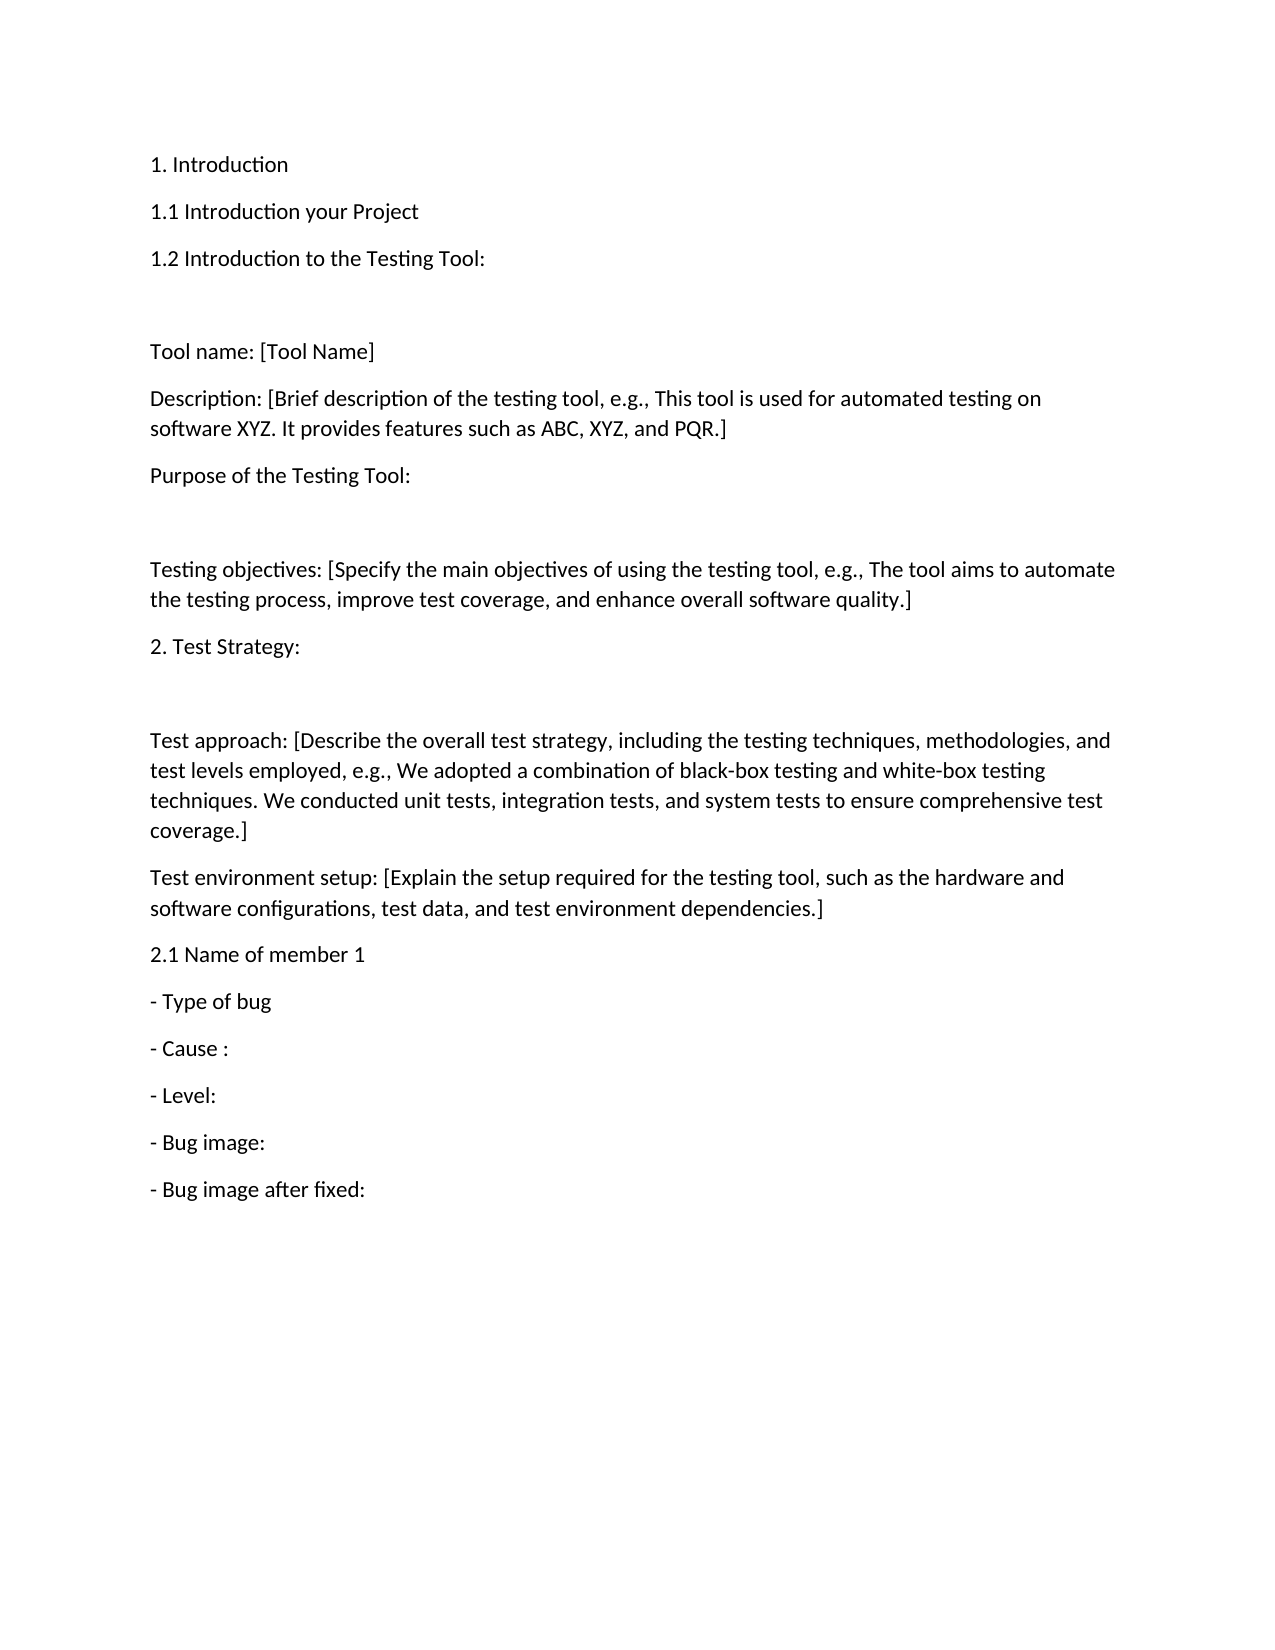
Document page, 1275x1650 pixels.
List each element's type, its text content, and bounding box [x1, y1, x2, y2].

text Purpose of the Testing Tool: [150, 461, 1125, 489]
text Description: [Brief description of the testing tool, e.g., This tool is used for automated testing on software XYZ. It provides features such as ABC, XYZ, and PQR.] [150, 384, 1125, 443]
text Testing objectives: [Specify the main objectives of using the testing tool, e.g., The tool aims to automate the testing process, improve test coverage, and enhance overall software quality.] [150, 555, 1125, 613]
text - Bug image after fixed: [150, 1175, 1125, 1203]
text - Cause : [150, 1034, 1125, 1062]
text Test approach: [Describe the overall test strategy, including the testing techniques, methodologies, and test levels employed, e.g., We adopted a combination of black-box testing and white-box testing techniques. We conducted unit tests, integration tests, and system tests to ensure comprehensive test coverage.] [150, 726, 1125, 845]
text - Level: [150, 1081, 1125, 1109]
text 2.1 Name of member 1 [150, 941, 1125, 969]
text Tool name: [Tool Name] [150, 337, 1125, 366]
text 1.1 Introduction your Project [150, 197, 1125, 225]
text - Type of bug [150, 987, 1125, 1016]
text 1.2 Introduction to the Testing Tool: [150, 244, 1125, 272]
text 2. Test Strategy: [150, 632, 1125, 660]
text - Bug image: [150, 1128, 1125, 1156]
text 1. Introduction [150, 150, 1125, 178]
text Test environment setup: [Explain the setup required for the testing tool, such as the hardware and software configurations, test data, and test environment dependencies.] [150, 863, 1125, 922]
